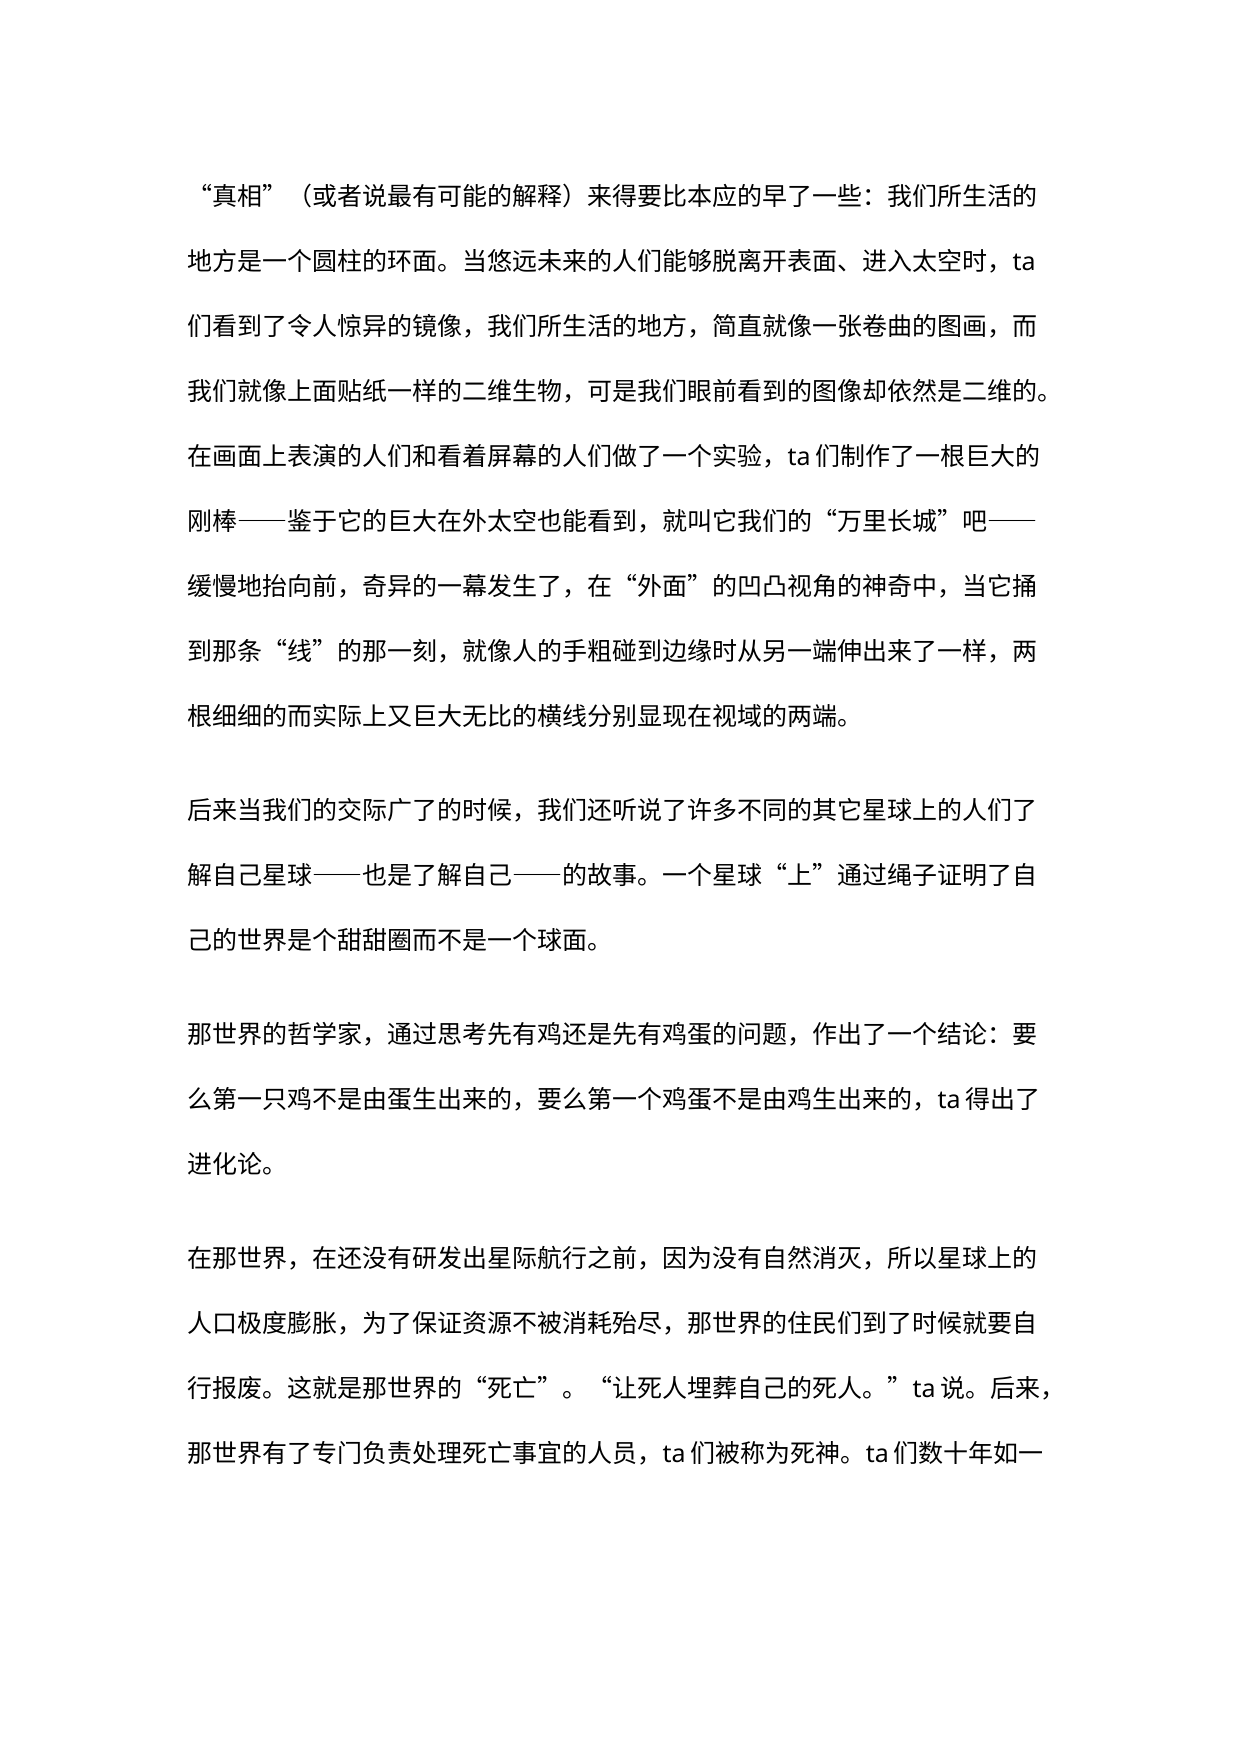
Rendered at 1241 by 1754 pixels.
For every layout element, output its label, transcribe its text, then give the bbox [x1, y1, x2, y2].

text 后来当我们的交际广了的时候，我们还听说了许多不同的其它星球上的人们了解自己星球——也是了解自己——的故事。一个星球“上”通过绳子证明了自己的世界是个甜甜圈而不是一个球面。 [187, 776, 1053, 971]
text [187, 162, 1053, 747]
text 那世界的哲学家，通过思考先有鸡还是先有鸡蛋的问题，作出了一个结论：要么第一只鸡不是由蛋生出来的，要么第一个鸡蛋不是由鸡生出来的，ta得出了进化论。 [187, 1000, 1053, 1195]
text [187, 1224, 1053, 1484]
